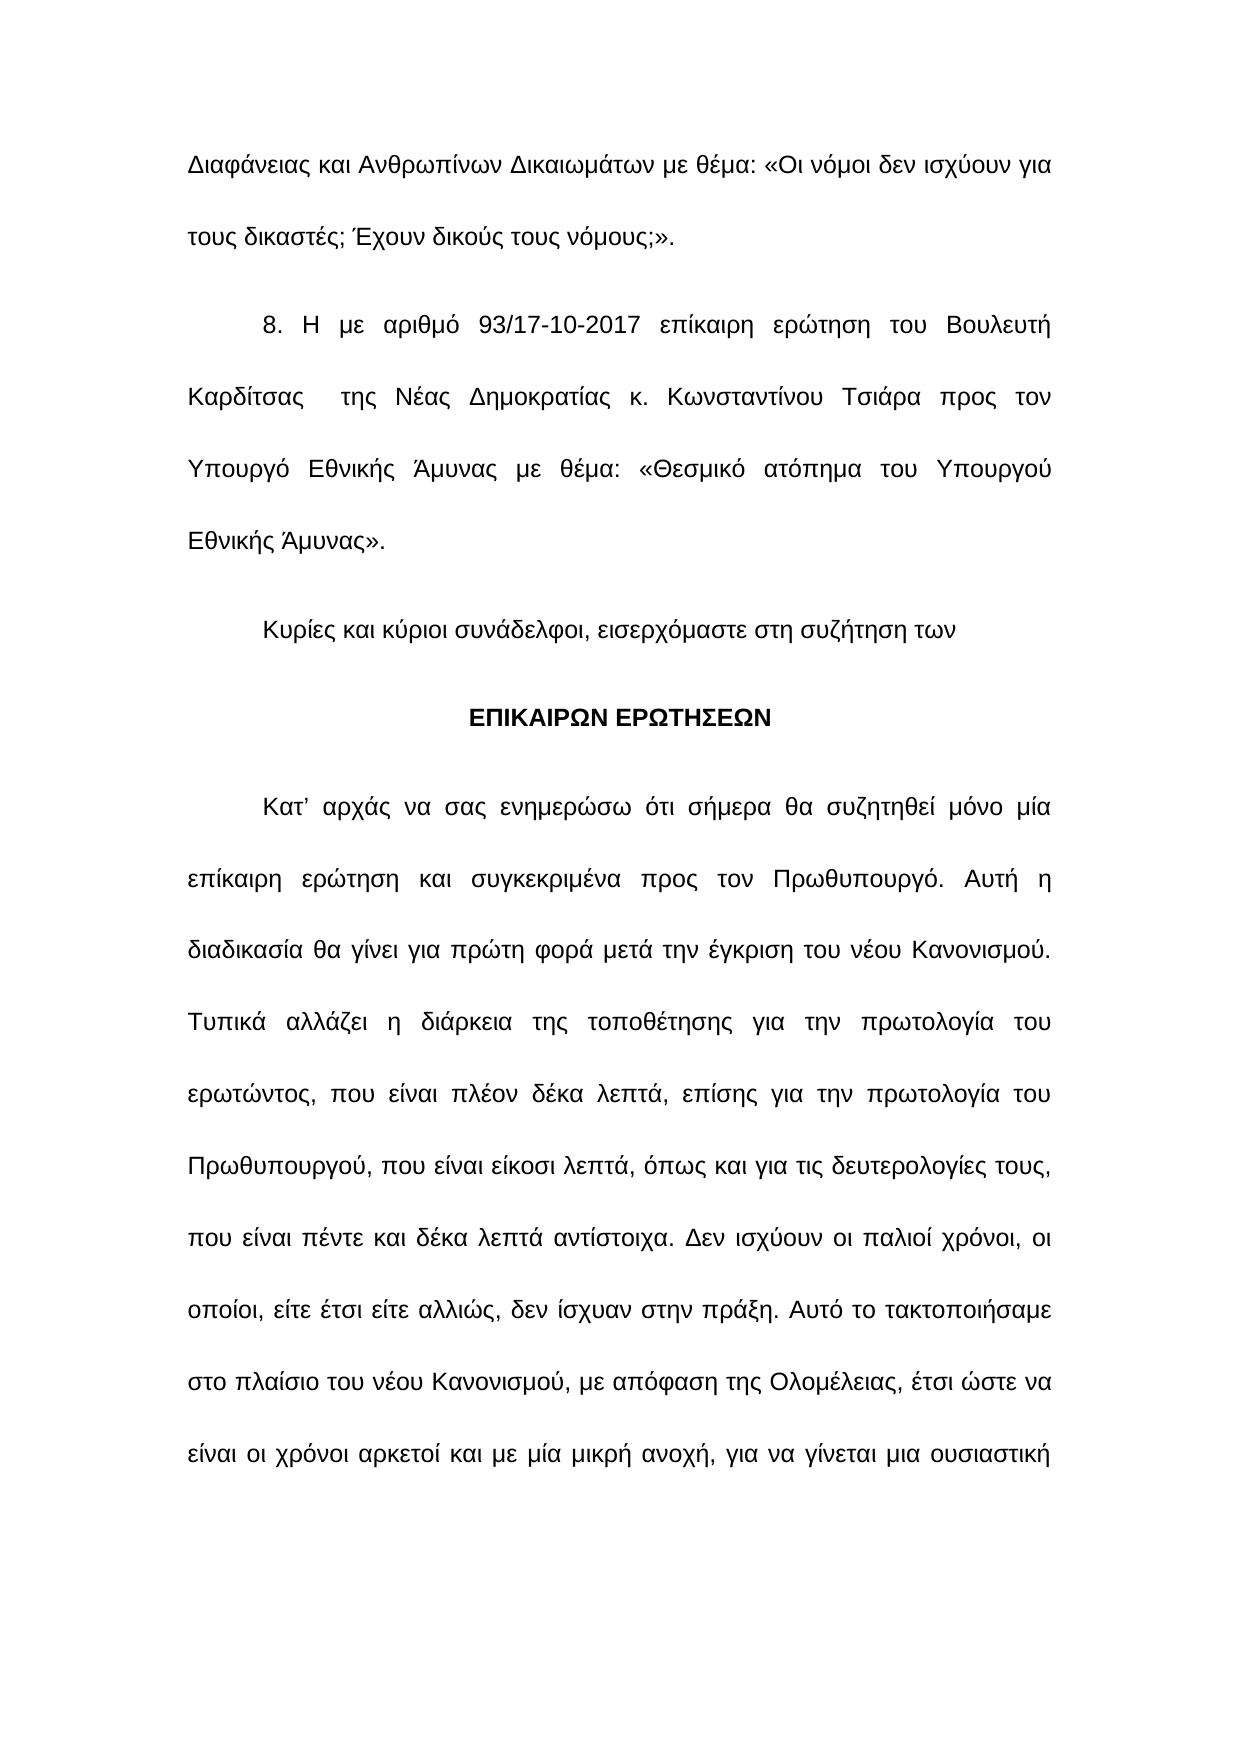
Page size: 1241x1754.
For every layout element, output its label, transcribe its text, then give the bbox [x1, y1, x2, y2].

text 8. Η με αριθμό 93/17-10-2017 επίκαιρη ερώτηση του Βουλευτή Καρδίτσας της Νέας Δημοκρατίας κ. Κωνσταντίνου Τσιάρα προς τον Υπουργό Εθνικής Άμυνας με θέμα: «Θεσμικό ατόπημα του Υπουργού Εθνικής Άμυνας». [187, 310, 1053, 555]
text ΕΠΙΚΑΙΡΩΝ ΕΡΩΤΗΣΕΩΝ [187, 703, 1053, 732]
text Κυρίες και κύριοι συνάδελφοι, εισερχόμαστε στη συζήτηση των [187, 614, 1053, 643]
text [187, 792, 1053, 1467]
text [187, 150, 1053, 251]
